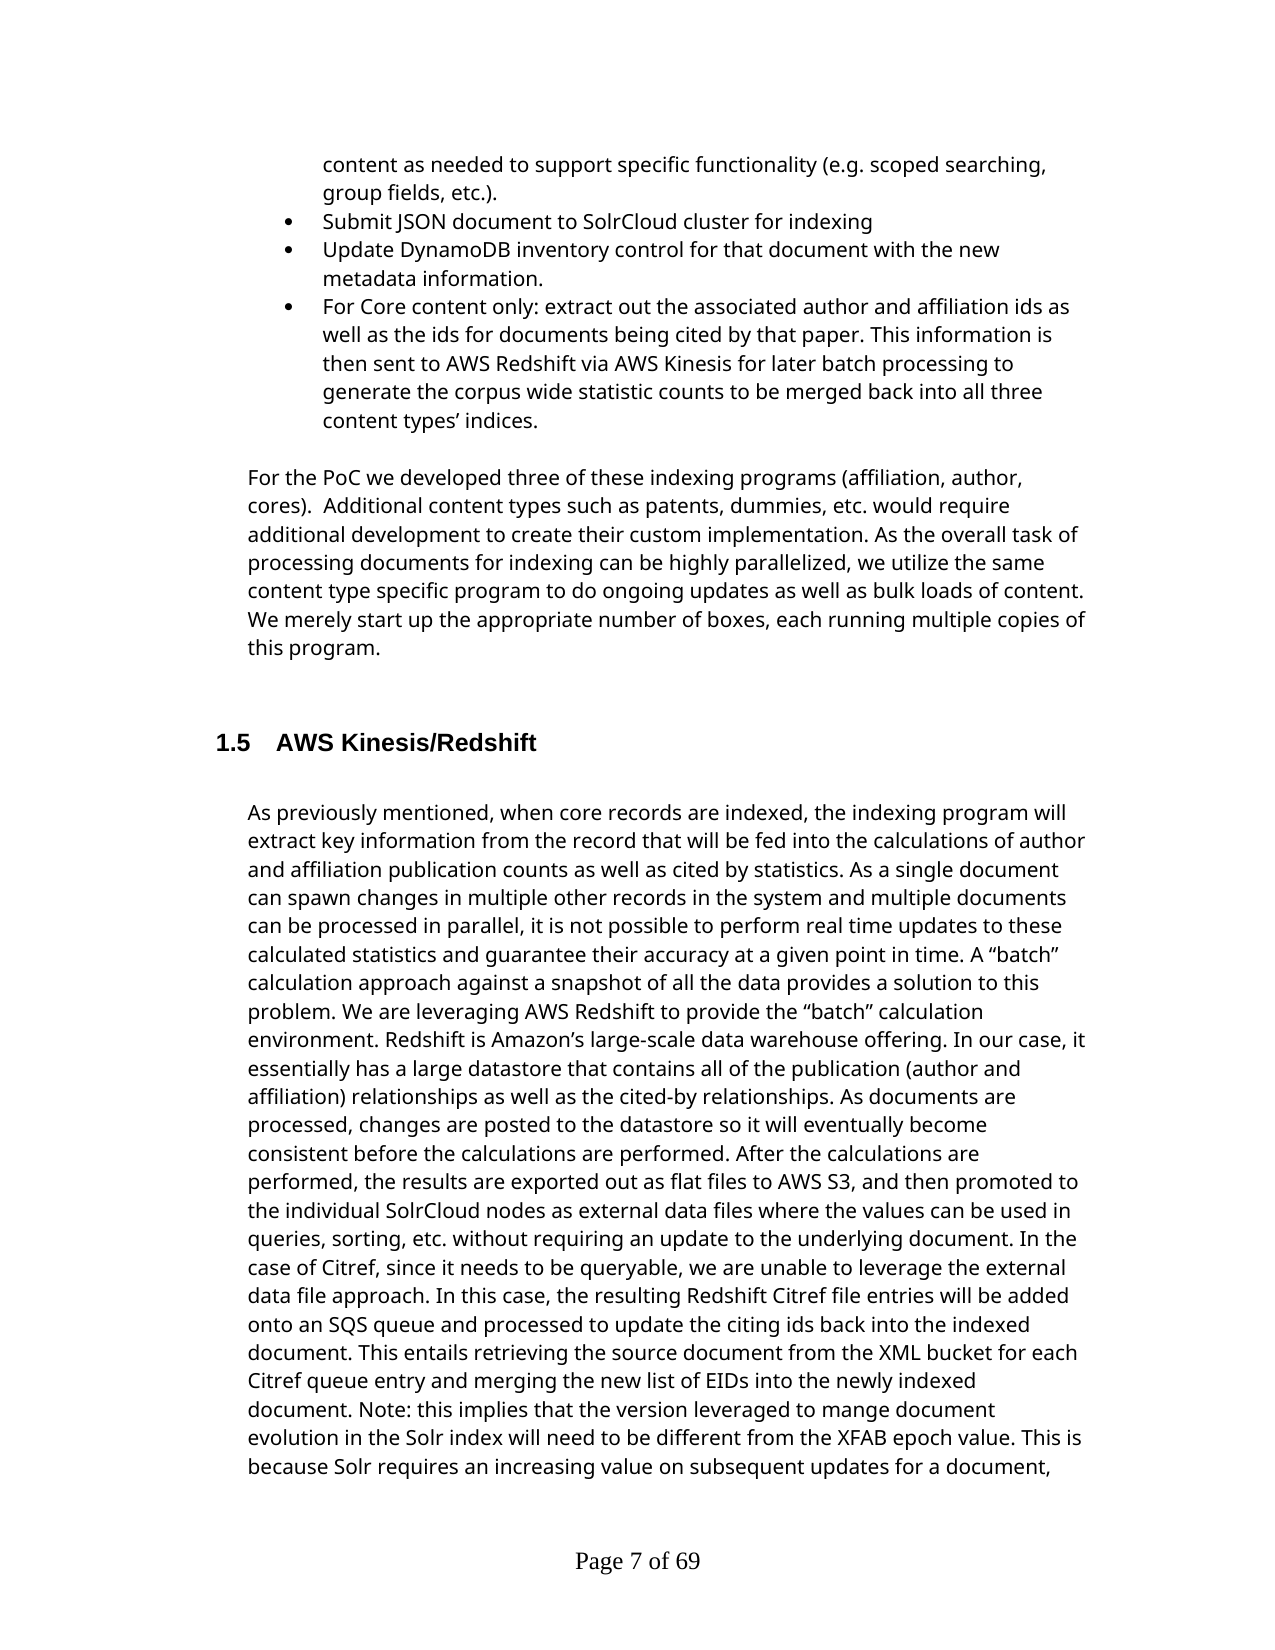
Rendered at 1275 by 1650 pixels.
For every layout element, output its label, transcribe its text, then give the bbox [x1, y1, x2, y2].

text For the PoC we developed three of these indexing programs (affiliation, author, cores). Additional content types such as patents, dummies, etc. would require additional development to create their custom implementation. As the overall task of processing documents for indexing can be highly parallelized, we utilize the same content type specific program to do ongoing updates as well as bulk loads of content. We merely start up the appropriate number of boxes, each running multiple copies of this program. [247, 463, 1087, 662]
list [285, 150, 1087, 207]
list Update DynamoDB inventory control for that document with the new metadata information. [285, 235, 1087, 292]
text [247, 798, 1087, 1480]
list For Core content only: extract out the associated author and affiliation ids as well as the ids for documents being cited by that paper. This information is then sent to AWS Redshift via AWS Kinesis for later batch processing to generate the corpus wide statistic counts to be merged back into all three content types’ indices. [285, 292, 1087, 434]
list Submit JSON document to SolrCloud cluster for indexing [285, 207, 1087, 235]
subtitle AWS Kinesis/Redshift [216, 728, 1087, 757]
